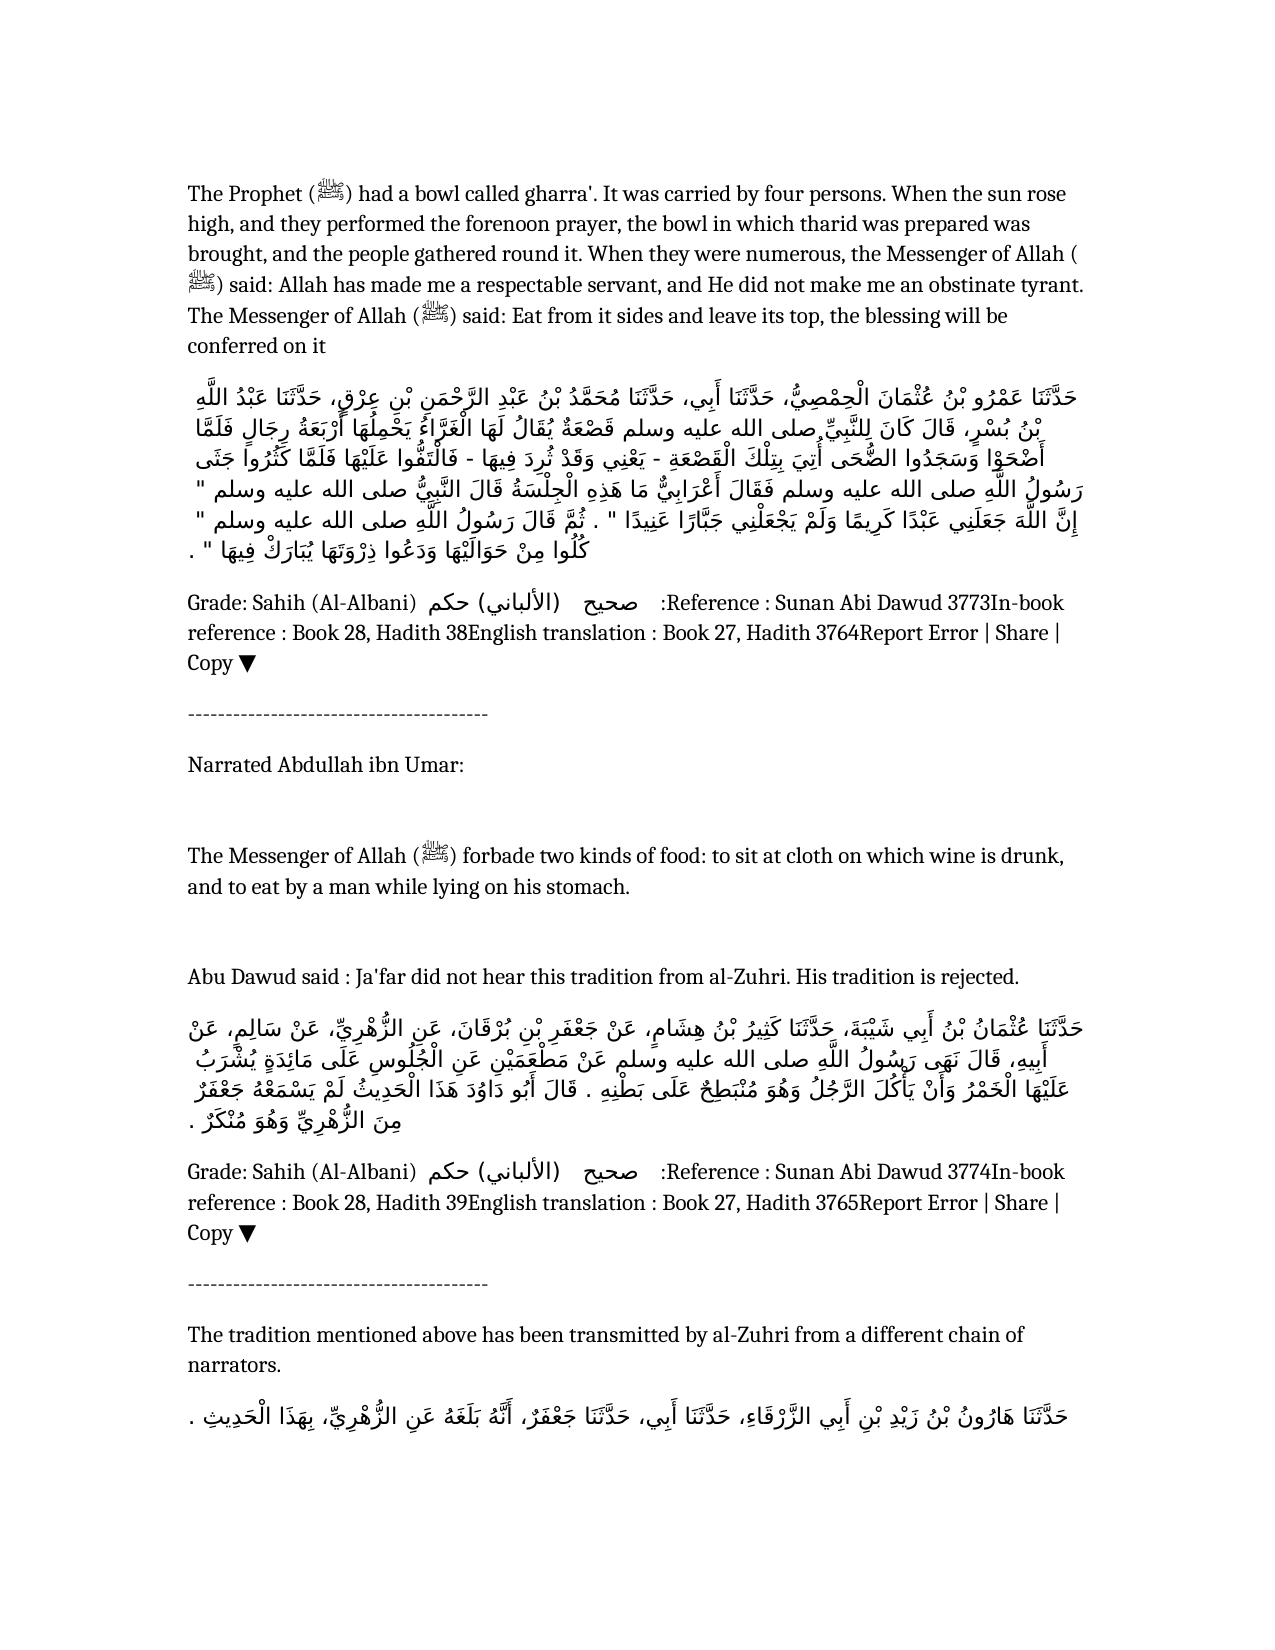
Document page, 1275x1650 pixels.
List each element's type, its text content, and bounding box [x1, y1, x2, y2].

text ---------------------------------------- [187, 701, 1087, 727]
text The tradition mentioned above has been transmitted by al-Zuhri from a different chain of narrators. [187, 1322, 1087, 1378]
text حَدَّثَنَا عُثْمَانُ بْنُ أَبِي شَيْبَةَ، حَدَّثَنَا كَثِيرُ بْنُ هِشَامٍ، عَنْ جَعْفَرِ بْنِ بُرْقَانَ، عَنِ الزُّهْرِيِّ، عَنْ سَالِمٍ، عَنْ أَبِيهِ، قَالَ نَهَى رَسُولُ اللَّهِ صلى الله عليه وسلم عَنْ مَطْعَمَيْنِ عَنِ الْجُلُوسِ عَلَى مَائِدَةٍ يُشْرَبُ عَلَيْهَا الْخَمْرُ وَأَنْ يَأْكُلَ الرَّجُلُ وَهُوَ مُنْبَطِحٌ عَلَى بَطْنِهِ ‏.‏ قَالَ أَبُو دَاوُدَ هَذَا الْحَدِيثُ لَمْ يَسْمَعْهُ جَعْفَرٌ مِنَ الزُّهْرِيِّ وَهُوَ مُنْكَرٌ ‏.‏ [187, 1015, 1087, 1134]
text Grade: Sahih (Al-Albani) صحيح (الألباني) حكم :Reference : Sunan Abi Dawud 3773In-book reference : Book 28, Hadith 38English translation : Book 27, Hadith 3764Report Error | Share | Copy ▼ [187, 589, 1087, 676]
text Grade: Sahih (Al-Albani) صحيح (الألباني) حكم :Reference : Sunan Abi Dawud 3774In-book reference : Book 28, Hadith 39English translation : Book 27, Hadith 3765Report Error | Share | Copy ▼ [187, 1158, 1087, 1246]
text ---------------------------------------- [187, 1271, 1087, 1297]
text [187, 150, 1087, 359]
text Narrated Abdullah ibn Umar: The Messenger of Allah (ﷺ) forbade two kinds of food: to sit at cloth on which wine is drunk, and to eat by a man while lying on his stomach. Abu Dawud said : Ja'far did not hear this tradition from al-Zuhri. His tradition is rejected. [187, 752, 1087, 990]
text حَدَّثَنَا عَمْرُو بْنُ عُثْمَانَ الْحِمْصِيُّ، حَدَّثَنَا أَبِي، حَدَّثَنَا مُحَمَّدُ بْنُ عَبْدِ الرَّحْمَنِ بْنِ عِرْقٍ، حَدَّثَنَا عَبْدُ اللَّهِ بْنُ بُسْرٍ، قَالَ كَانَ لِلنَّبِيِّ صلى الله عليه وسلم قَصْعَةٌ يُقَالُ لَهَا الْغَرَّاءُ يَحْمِلُهَا أَرْبَعَةُ رِجَالٍ فَلَمَّا أَضْحَوْا وَسَجَدُوا الضُّحَى أُتِيَ بِتِلْكَ الْقَصْعَةِ - يَعْنِي وَقَدْ ثُرِدَ فِيهَا - فَالْتَفُّوا عَلَيْهَا فَلَمَّا كَثُرُوا جَثَى رَسُولُ اللَّهِ صلى الله عليه وسلم فَقَالَ أَعْرَابِيٌّ مَا هَذِهِ الْجِلْسَةُ قَالَ النَّبِيُّ صلى الله عليه وسلم ‏"‏ إِنَّ اللَّهَ جَعَلَنِي عَبْدًا كَرِيمًا وَلَمْ يَجْعَلْنِي جَبَّارًا عَنِيدًا ‏"‏ ‏.‏ ثُمَّ قَالَ رَسُولُ اللَّهِ صلى الله عليه وسلم ‏"‏ كُلُوا مِنْ حَوَالَيْهَا وَدَعُوا ذِرْوَتَهَا يُبَارَكْ فِيهَا ‏"‏ ‏.‏ [187, 384, 1087, 564]
text حَدَّثَنَا هَارُونُ بْنُ زَيْدِ بْنِ أَبِي الزَّرْقَاءِ، حَدَّثَنَا أَبِي، حَدَّثَنَا جَعْفَرٌ، أَنَّهُ بَلَغَهُ عَنِ الزُّهْرِيِّ، بِهَذَا الْحَدِيثِ ‏.‏ [187, 1403, 1087, 1429]
